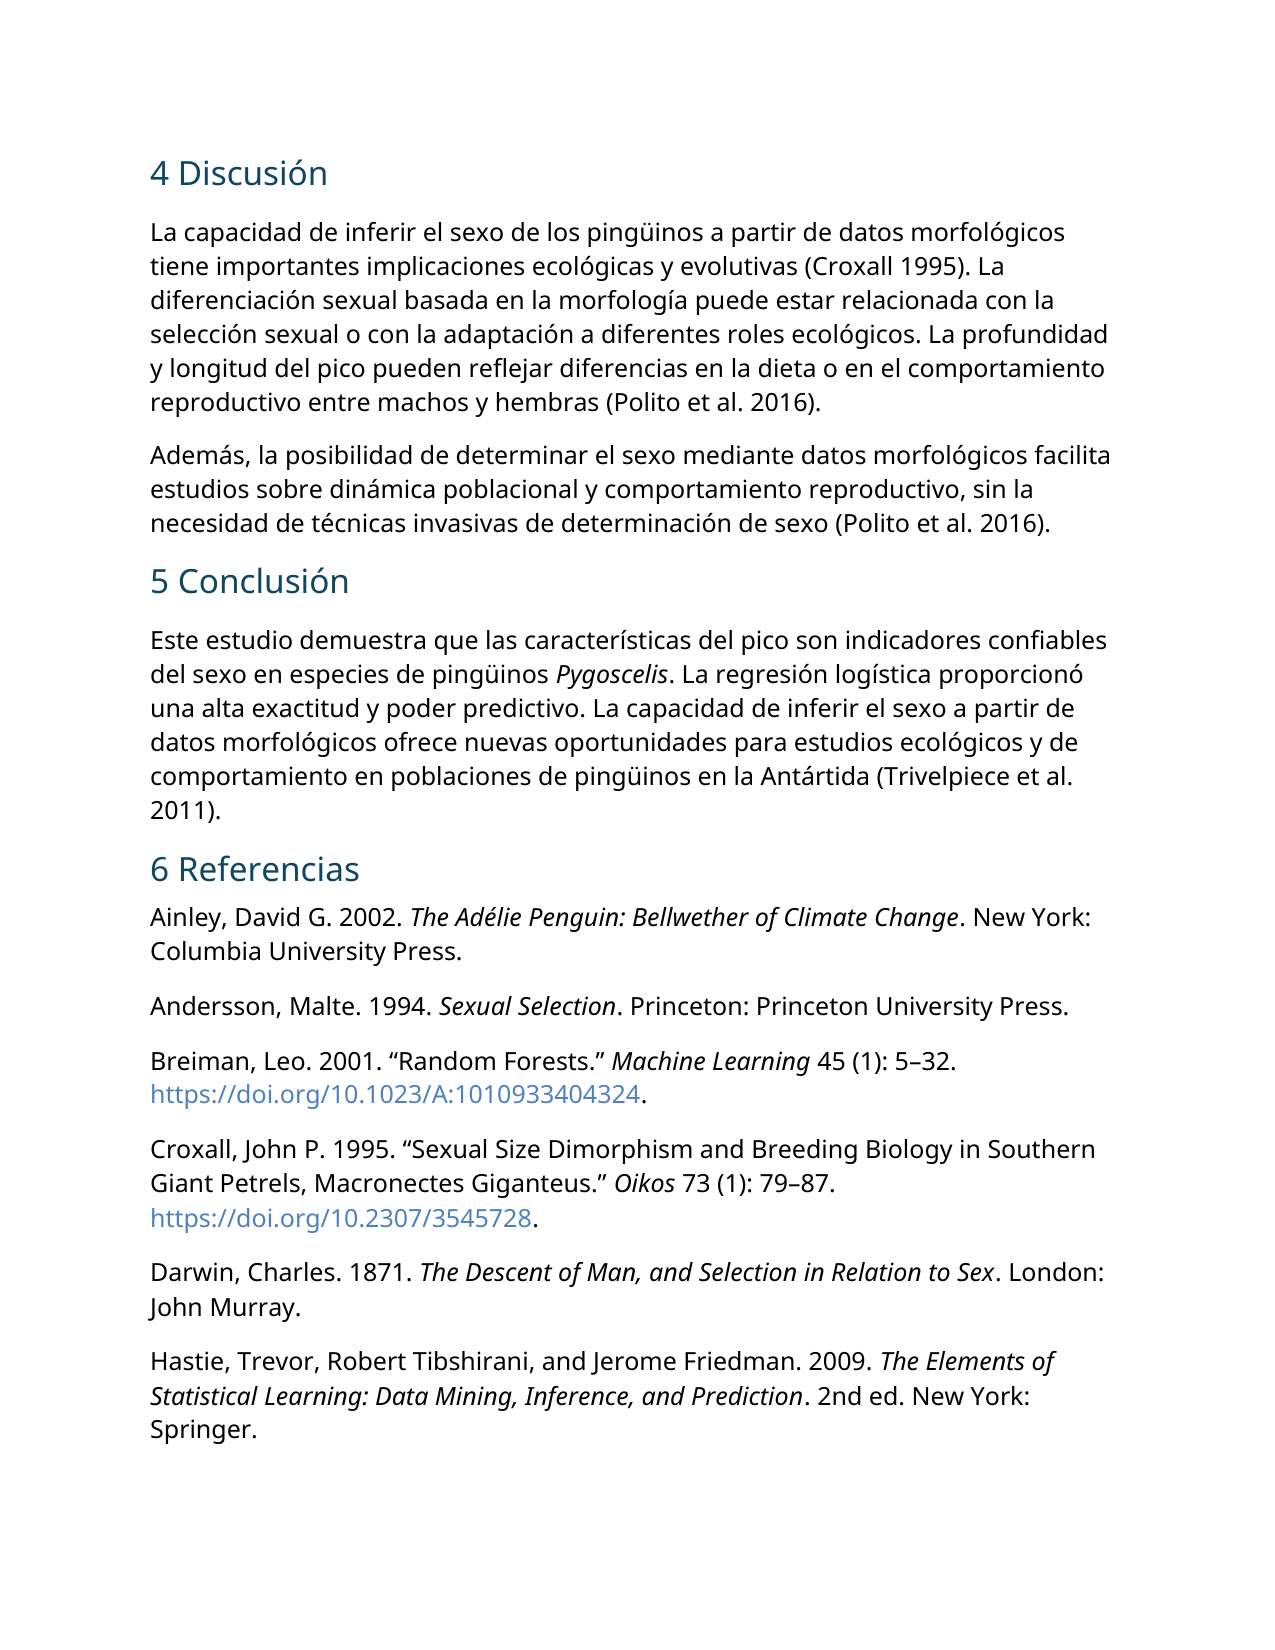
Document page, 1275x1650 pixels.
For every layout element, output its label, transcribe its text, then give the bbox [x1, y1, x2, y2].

text Ainley, David G. 2002. The Adélie Penguin: Bellwether of Climate Change. New York: Columbia University Press. [150, 899, 1125, 967]
text Darwin, Charles. 1871. The Descent of Man, and Selection in Relation to Sex. London: John Murray. [150, 1255, 1125, 1323]
subtitle 4 Discusión [150, 150, 1125, 195]
text La capacidad de inferir el sexo de los pingüinos a partir de datos morfológicos tiene importantes implicaciones ecológicas y evolutivas (Croxall 1995). La diferenciación sexual basada en la morfología puede estar relacionada con la selección sexual o con la adaptación a diferentes roles ecológicos. La profundidad y longitud del pico pueden reflejar diferencias en la dieta o en el comportamiento reproductivo entre machos y hembras (Polito et al. 2016). [150, 214, 1125, 418]
text Además, la posibilidad de determinar el sexo mediante datos morfológicos facilita estudios sobre dinámica poblacional y comportamiento reproductivo, sin la necesidad de técnicas invasivas de determinación de sexo (Polito et al. 2016). [150, 437, 1125, 539]
text Este estudio demuestra que las características del pico son indicadores confiables del sexo en especies de pingüinos Pygoscelis. La regresión logística proporcionó una alta exactitud y poder predictivo. La capacidad de inferir el sexo a partir de datos morfológicos ofrece nuevas oportunidades para estudios ecológicos y de comportamiento en poblaciones de pingüinos en la Antártida (Trivelpiece et al. 2011). [150, 622, 1125, 827]
subtitle 6 Referencias [150, 846, 1125, 891]
text Hastie, Trevor, Robert Tibshirani, and Jerome Friedman. 2009. The Elements of Statistical Learning: Data Mining, Inference, and Prediction. 2nd ed. New York: Springer. [150, 1344, 1125, 1446]
text Breiman, Leo. 2001. “Random Forests.” Machine Learning 45 (1): 5–32. https://doi.org/10.1023/A:1010933404324. [150, 1043, 1125, 1111]
text Andersson, Malte. 1994. Sexual Selection. Princeton: Princeton University Press. [150, 988, 1125, 1022]
subtitle 5 Conclusión [150, 558, 1125, 604]
text Croxall, John P. 1995. “Sexual Size Dimorphism and Breeding Biology in Southern Giant Petrels, Macronectes Giganteus.” Oikos 73 (1): 79–87. https://doi.org/10.2307/3545728. [150, 1132, 1125, 1234]
